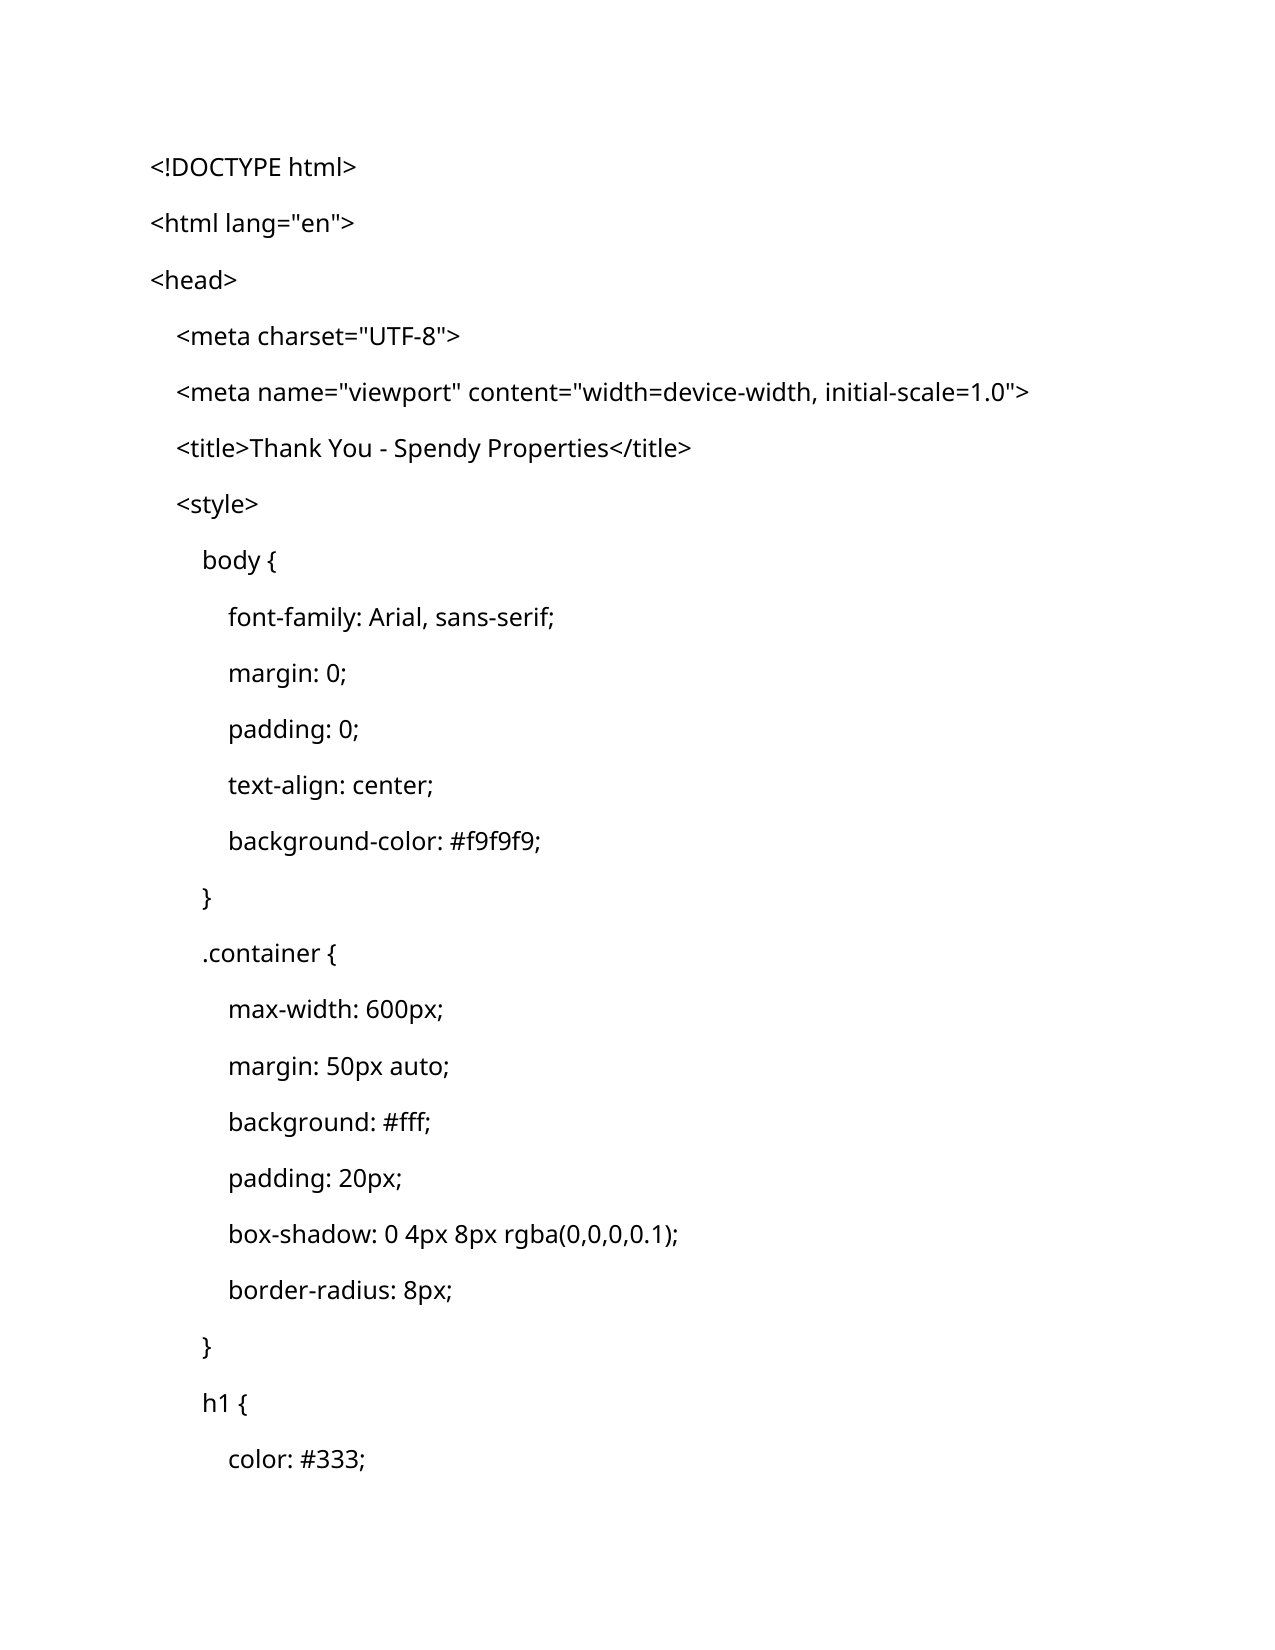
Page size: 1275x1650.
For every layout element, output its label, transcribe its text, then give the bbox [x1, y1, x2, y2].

text border-radius: 8px; [150, 1273, 1125, 1307]
text .container { [150, 936, 1125, 970]
text <!DOCTYPE html> [150, 150, 1125, 184]
text } [150, 880, 1125, 914]
text } [150, 1329, 1125, 1363]
text background-color: #f9f9f9; [150, 824, 1125, 858]
text h1 { [150, 1385, 1125, 1419]
text color: #333; [150, 1441, 1125, 1475]
text <html lang="en"> [150, 206, 1125, 240]
text padding: 0; [150, 711, 1125, 746]
text font-family: Arial, sans-serif; [150, 599, 1125, 633]
text <title>Thank You - Spendy Properties</title> [150, 431, 1125, 465]
text padding: 20px; [150, 1161, 1125, 1195]
text background: #fff; [150, 1104, 1125, 1138]
text body { [150, 543, 1125, 577]
text text-align: center; [150, 768, 1125, 802]
text <head> [150, 262, 1125, 296]
text margin: 0; [150, 655, 1125, 689]
text margin: 50px auto; [150, 1048, 1125, 1082]
text max-width: 600px; [150, 992, 1125, 1026]
text <meta name="viewport" content="width=device-width, initial-scale=1.0"> [150, 374, 1125, 409]
text box-shadow: 0 4px 8px rgba(0,0,0,0.1); [150, 1217, 1125, 1251]
text <style> [150, 487, 1125, 521]
text <meta charset="UTF-8"> [150, 318, 1125, 352]
